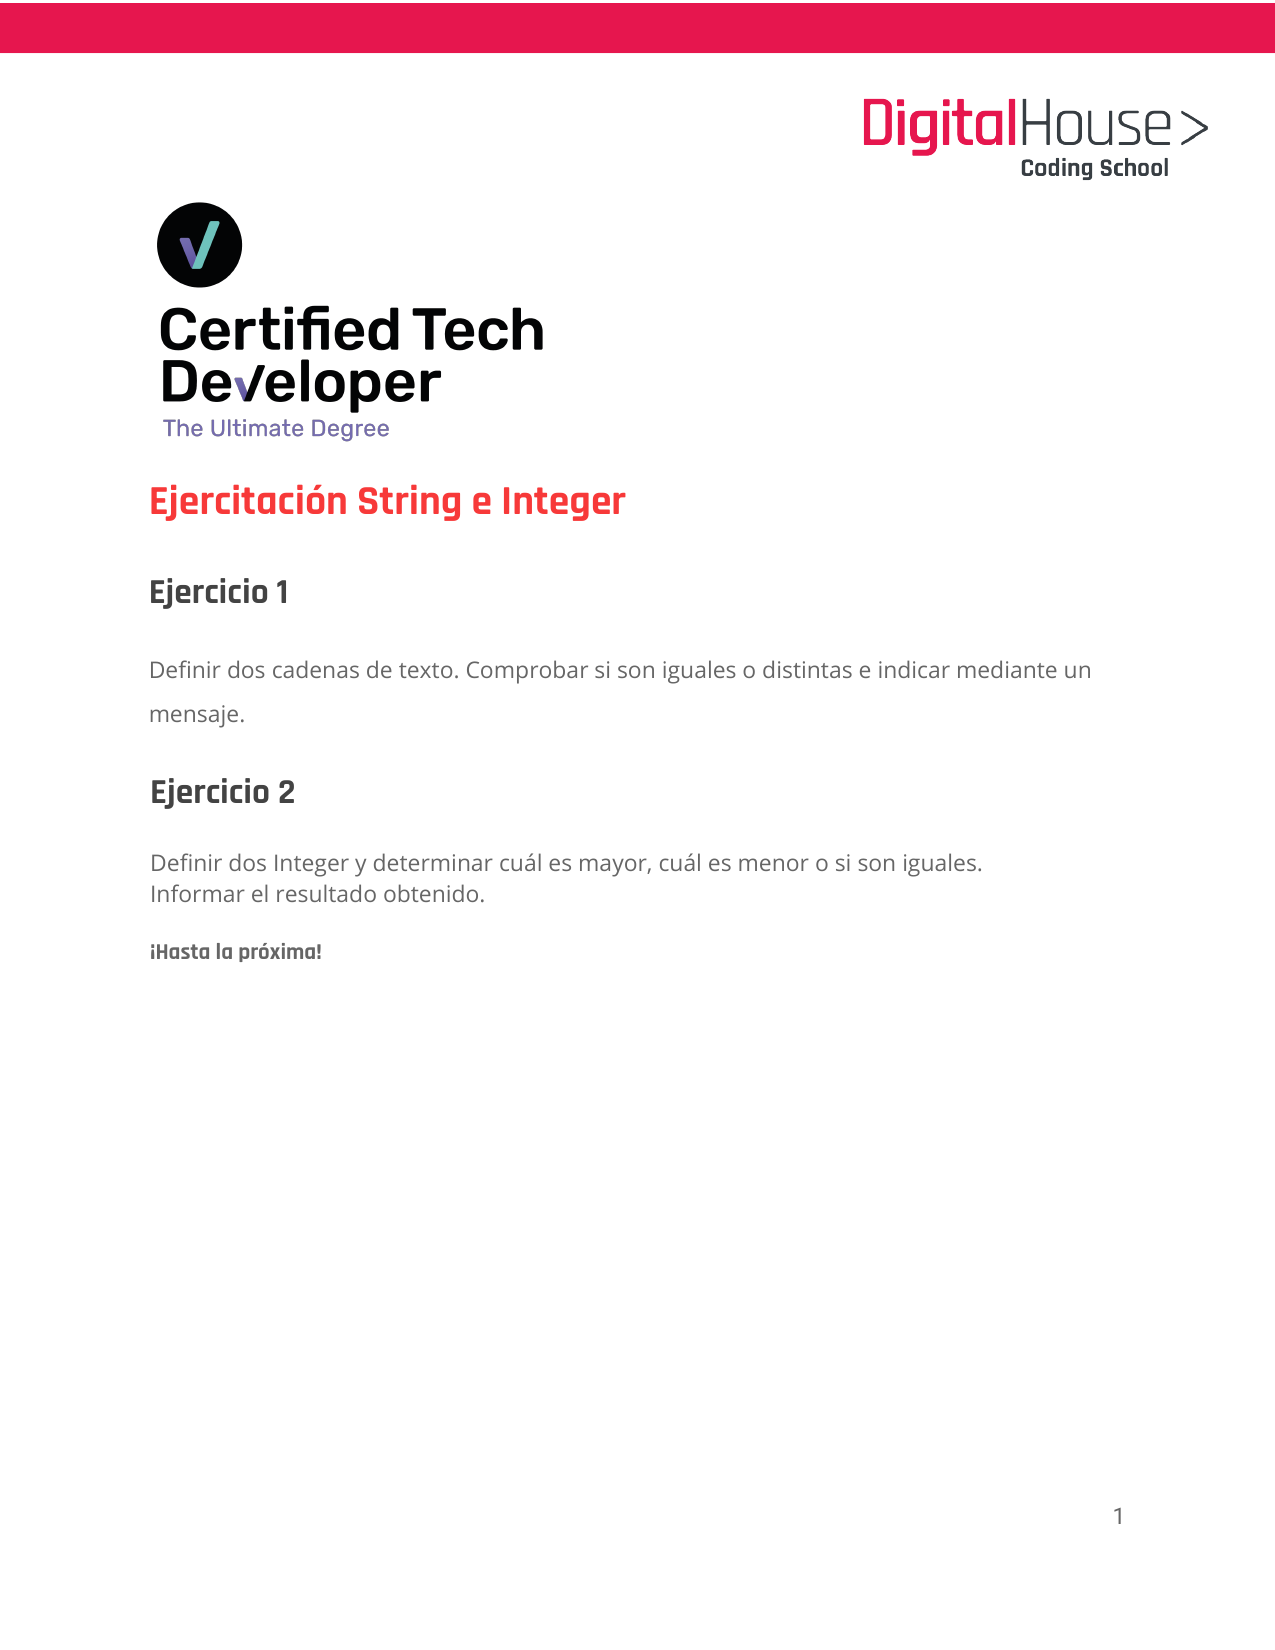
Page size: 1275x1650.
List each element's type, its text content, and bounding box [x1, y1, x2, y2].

picture [0, 3, 1275, 455]
text Ejercicio 1 [148, 570, 1125, 616]
text Ejercicio 2 [150, 770, 1125, 815]
text Definir dos cadenas de texto. Comprobar si son iguales o distintas e indicar mediante un mensaje. [148, 654, 1125, 729]
text Definir dos Integer y determinar cuál es mayor, cuál es menor o si son iguales. [150, 847, 1125, 878]
subtitle Ejercitación String e Integer [148, 476, 1125, 529]
text Informar el resultado obtenido. [150, 878, 1125, 909]
text ¡Hasta la próxima! [150, 938, 1125, 968]
